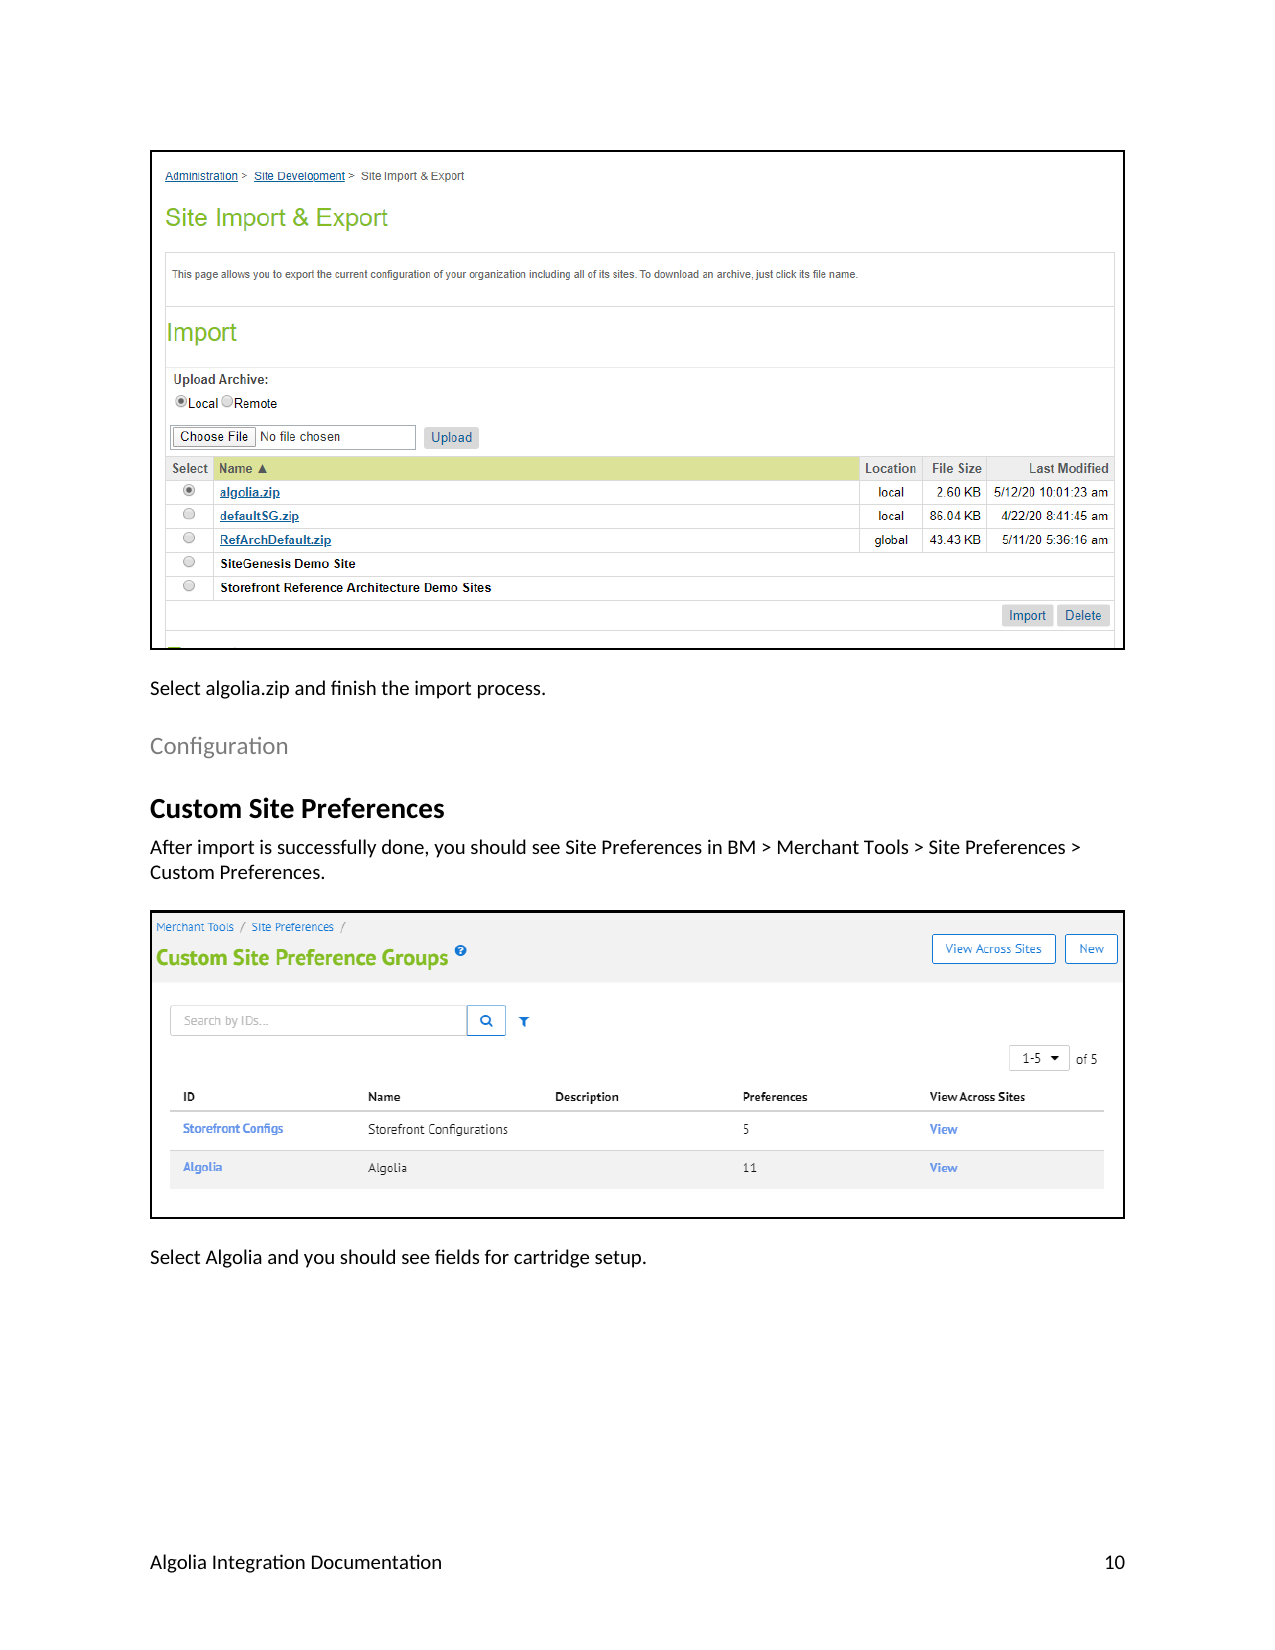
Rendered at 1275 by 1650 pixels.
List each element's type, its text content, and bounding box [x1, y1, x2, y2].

subtitle Configuration [150, 730, 1125, 761]
picture [152, 913, 1123, 1217]
text After import is successfully done, you should see Site Preferences in BM > Merchant Tools > Site Preferences > Custom Preferences. [150, 834, 1125, 885]
picture [152, 152, 1123, 648]
text Select algolia.zip and finish the import process. [150, 675, 1125, 701]
subtitle Custom Site Preferences [150, 790, 1125, 826]
text Select Algolia and you should see fields for cartridge setup. [150, 1244, 1125, 1269]
